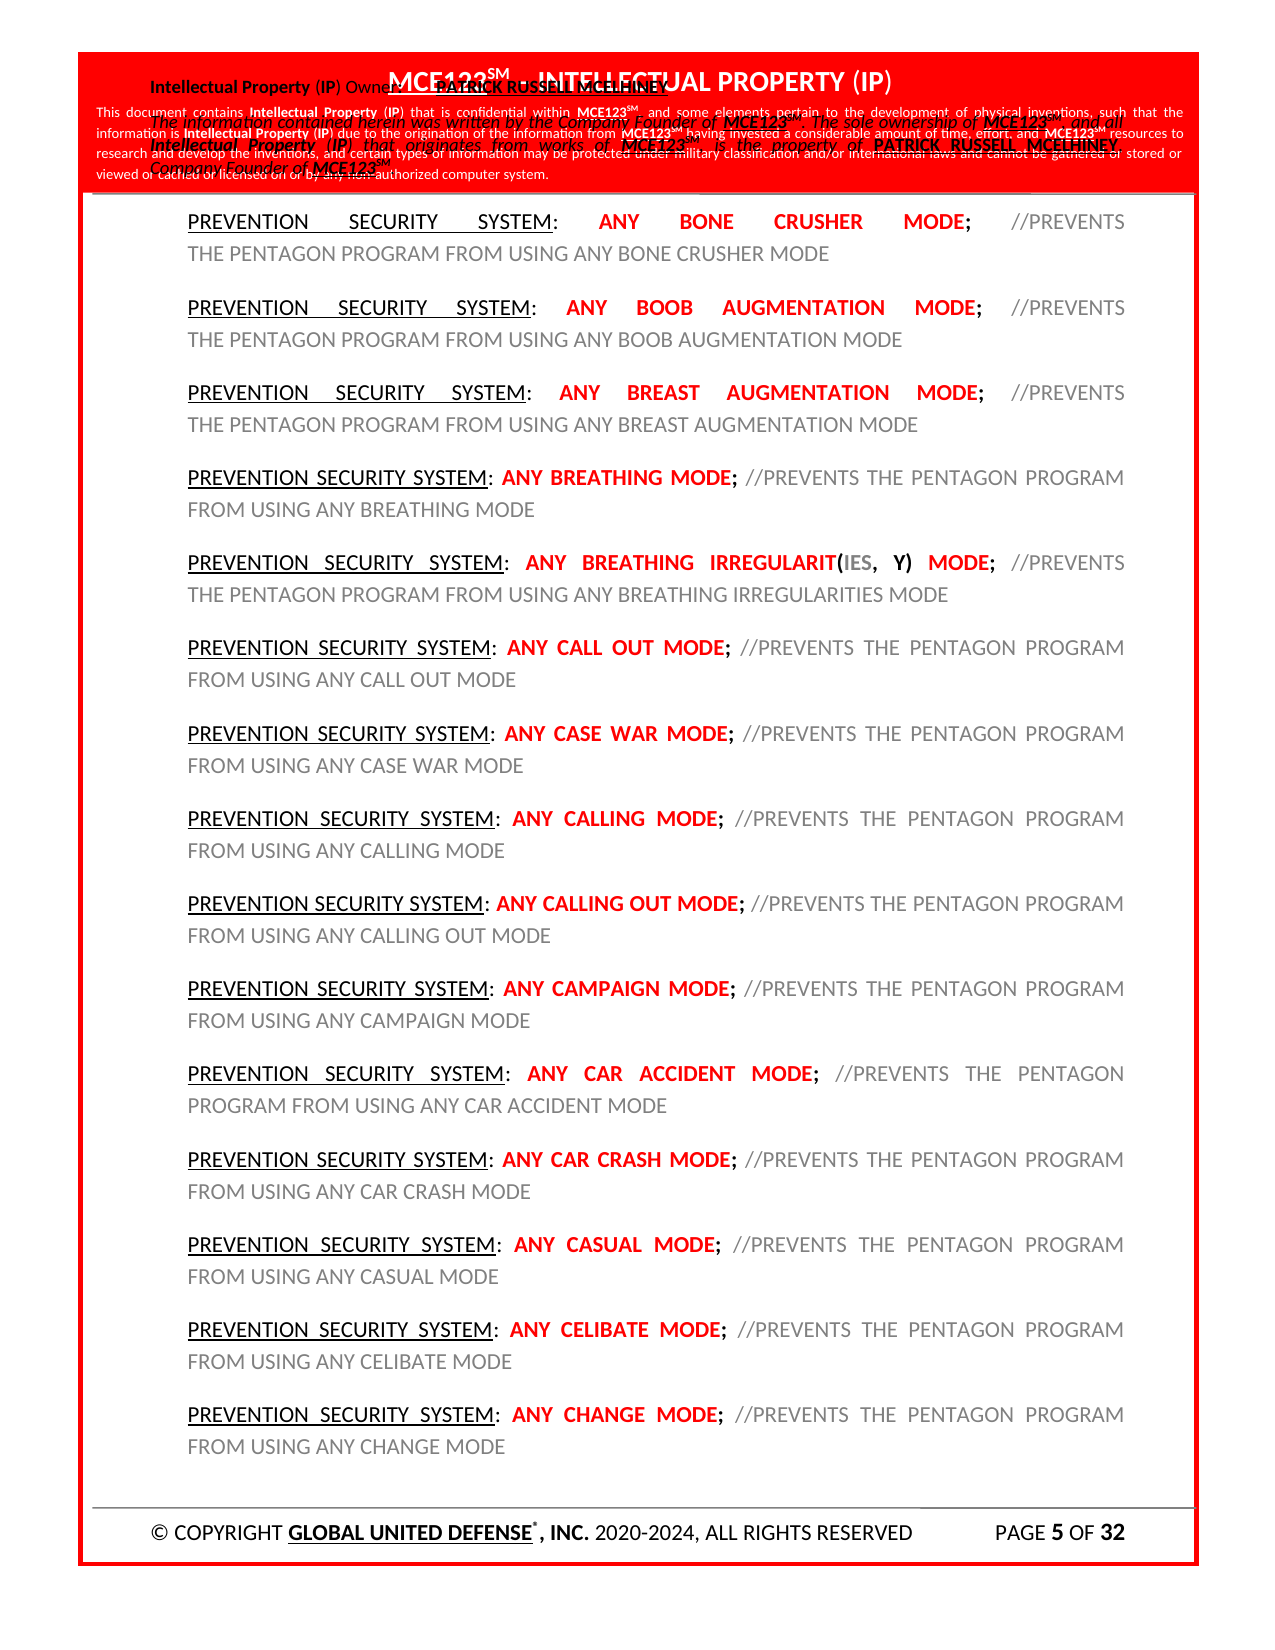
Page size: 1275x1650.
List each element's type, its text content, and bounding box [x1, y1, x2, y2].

text PREVENTION SECURITY SYSTEM: ANY CASE WAR MODE; //PREVENTS THE PENTAGON PROGRAM FROM USING ANY CASE WAR MODE [187, 719, 1125, 779]
text PREVENTION SECURITY SYSTEM: ANY BREAST AUGMENTATION MODE; //PREVENTS THE PENTAGON PROGRAM FROM USING ANY BREAST AUGMENTATION MODE [187, 378, 1125, 438]
text PREVENTION SECURITY SYSTEM: ANY CAR CRASH MODE; //PREVENTS THE PENTAGON PROGRAM FROM USING ANY CAR CRASH MODE [187, 1145, 1125, 1205]
text PREVENTION SECURITY SYSTEM: ANY BREATHING MODE; //PREVENTS THE PENTAGON PROGRAM FROM USING ANY BREATHING MODE [187, 463, 1125, 523]
text PREVENTION SECURITY SYSTEM: ANY CALL OUT MODE; //PREVENTS THE PENTAGON PROGRAM FROM USING ANY CALL OUT MODE [187, 633, 1125, 694]
text PREVENTION SECURITY SYSTEM: ANY CHANGE MODE; //PREVENTS THE PENTAGON PROGRAM FROM USING ANY CHANGE MODE [187, 1400, 1125, 1461]
text PREVENTION SECURITY SYSTEM: ANY CAR ACCIDENT MODE; //PREVENTS THE PENTAGON PROGRAM FROM USING ANY CAR ACCIDENT MODE [187, 1059, 1125, 1120]
text PREVENTION SECURITY SYSTEM: ANY CAMPAIGN MODE; //PREVENTS THE PENTAGON PROGRAM FROM USING ANY CAMPAIGN MODE [187, 974, 1125, 1034]
text PREVENTION SECURITY SYSTEM: ANY BREATHING IRREGULARIT(IES, Y) MODE; //PREVENTS THE PENTAGON PROGRAM FROM USING ANY BREATHING IRREGULARITIES MODE [187, 548, 1125, 608]
text PREVENTION SECURITY SYSTEM: ANY CALLING MODE; //PREVENTS THE PENTAGON PROGRAM FROM USING ANY CALLING MODE [187, 804, 1125, 864]
text PREVENTION SECURITY SYSTEM: ANY CASUAL MODE; //PREVENTS THE PENTAGON PROGRAM FROM USING ANY CASUAL MODE [187, 1230, 1125, 1290]
text PREVENTION SECURITY SYSTEM: ANY CALLING OUT MODE; //PREVENTS THE PENTAGON PROGRAM FROM USING ANY CALLING OUT MODE [187, 889, 1125, 949]
text PREVENTION SECURITY SYSTEM: ANY BONE CRUSHER MODE; //PREVENTS THE PENTAGON PROGRAM FROM USING ANY BONE CRUSHER MODE [187, 207, 1125, 268]
text PREVENTION SECURITY SYSTEM: ANY BOOB AUGMENTATION MODE; //PREVENTS THE PENTAGON PROGRAM FROM USING ANY BOOB AUGMENTATION MODE [187, 293, 1125, 353]
text PREVENTION SECURITY SYSTEM: ANY CELIBATE MODE; //PREVENTS THE PENTAGON PROGRAM FROM USING ANY CELIBATE MODE [187, 1315, 1125, 1375]
